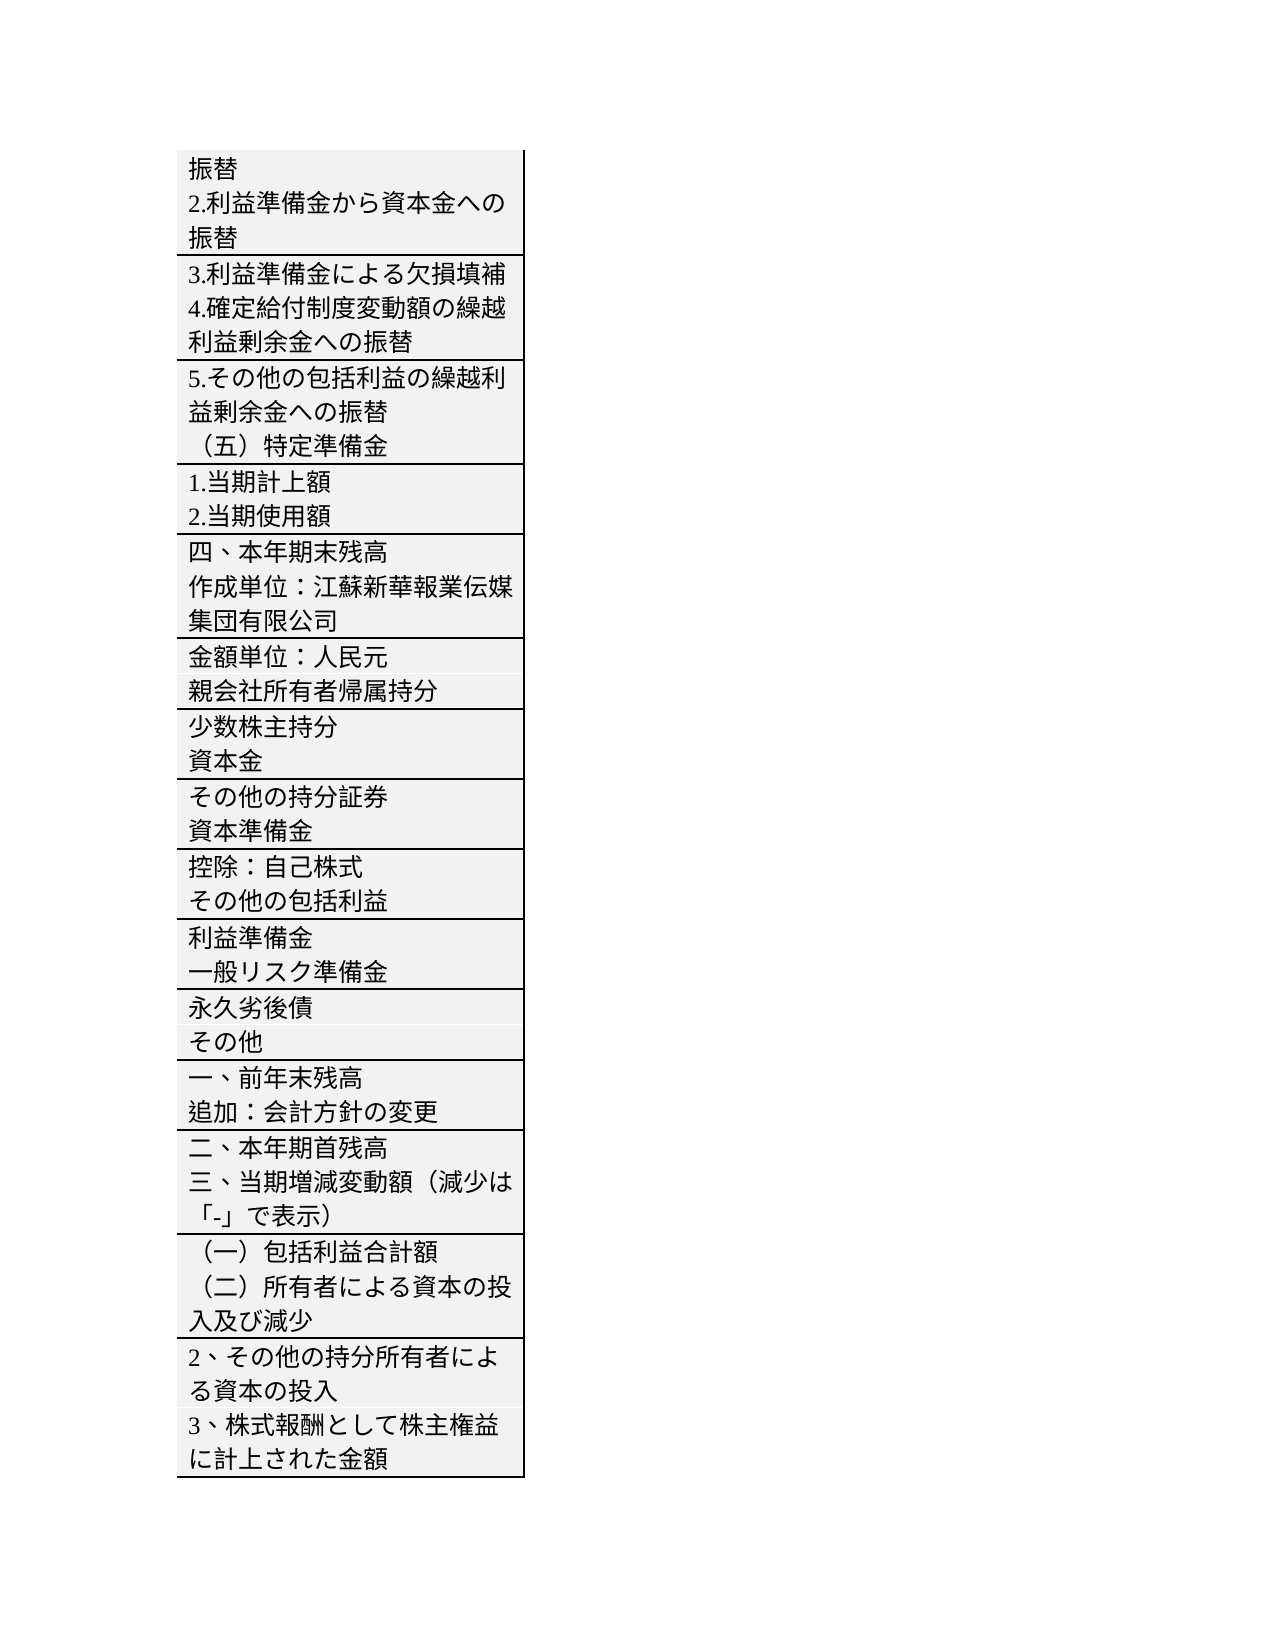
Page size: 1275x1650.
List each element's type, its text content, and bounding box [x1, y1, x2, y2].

table_cell 三、当期増減変動額（減少は「-」で表示） [177, 1165, 523, 1233]
table_cell 4.確定給付制度変動額の繰越利益剰余金への振替 [177, 290, 523, 358]
table_cell 一、前年末残高 [177, 1061, 523, 1095]
table_cell 2.利益準備金から資本金への振替 [177, 186, 523, 254]
table_cell 2.当期使用額 [177, 499, 523, 533]
table_cell 1.当期計上額 [177, 465, 523, 499]
table_cell 2、その他の持分所有者による資本の投入 [177, 1339, 523, 1407]
table_cell 一般リスク準備金 [177, 954, 523, 988]
table_cell 少数株主持分 [177, 710, 523, 744]
table_cell 永久劣後債 [177, 990, 523, 1024]
table_cell （一）包括利益合計額 [177, 1235, 523, 1269]
table_cell 3、株式報酬として株主権益に計上された金額 [177, 1408, 523, 1476]
table_cell その他の包括利益 [177, 884, 523, 918]
table_cell 利益準備金 [177, 920, 523, 954]
table_cell 3.利益準備金による欠損填補 [177, 256, 523, 290]
table_cell 1.資本準備金から資本金への振替 [177, 150, 523, 186]
table_cell 二、本年期首残高 [177, 1131, 523, 1165]
table_cell （五）特定準備金 [177, 429, 523, 463]
table_cell 資本準備金 [177, 814, 523, 848]
table_cell 5.その他の包括利益の繰越利益剰余金への振替 [177, 361, 523, 429]
table_cell 親会社所有者帰属持分 [177, 674, 523, 707]
table_cell 金額単位：人民元 [177, 639, 523, 673]
table_cell （二）所有者による資本の投入及び減少 [177, 1269, 523, 1337]
table_cell その他 [177, 1025, 523, 1058]
table_cell 作成単位：江蘇新華報業伝媒集団有限公司 [177, 569, 523, 637]
table_cell 追加：会計方針の変更 [177, 1095, 523, 1129]
table_cell 資本金 [177, 744, 523, 778]
table_cell 控除：自己株式 [177, 850, 523, 884]
table_cell 四、本年期末残高 [177, 535, 523, 569]
table_cell その他の持分証券 [177, 780, 523, 814]
